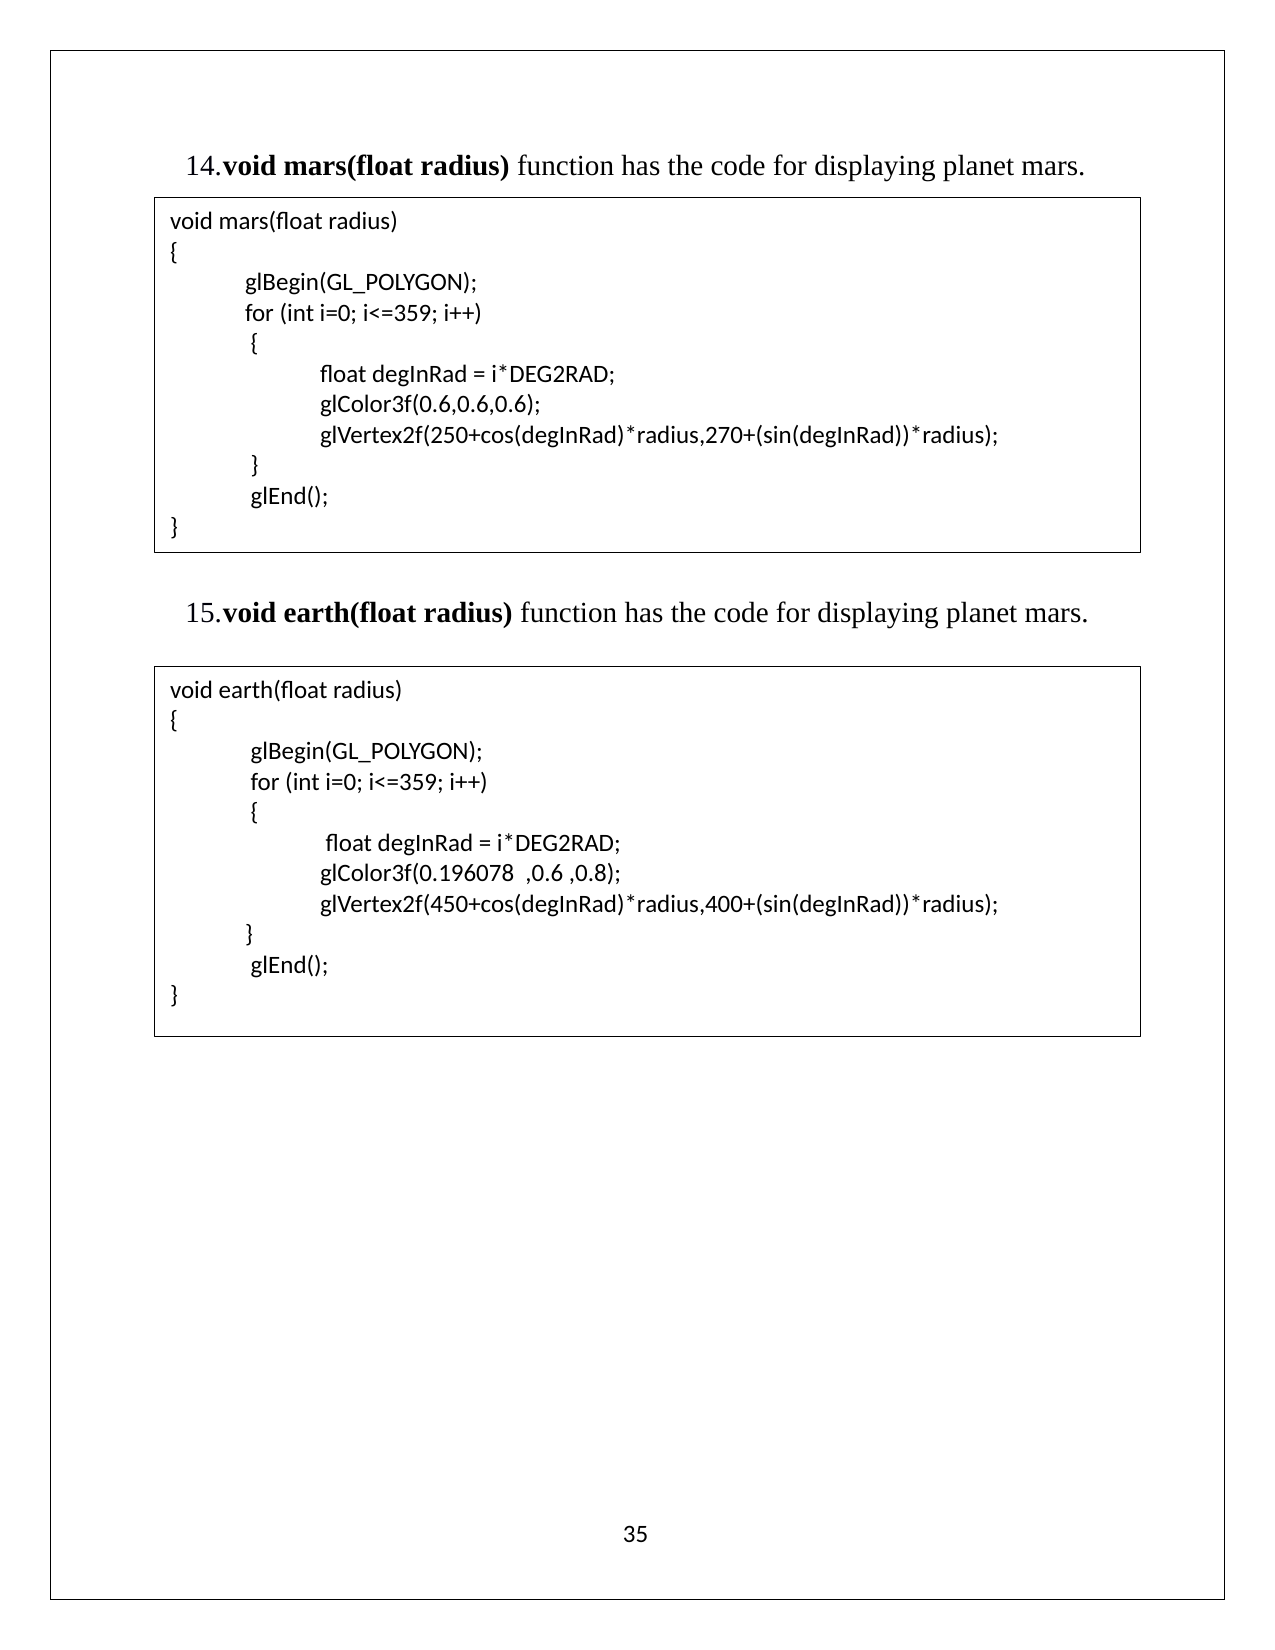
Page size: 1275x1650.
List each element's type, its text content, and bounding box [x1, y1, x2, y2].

list void mars(float radius) function has the code for displaying planet mars. [185, 148, 1171, 181]
list void earth(float radius) function has the code for displaying planet mars. [185, 595, 1171, 629]
